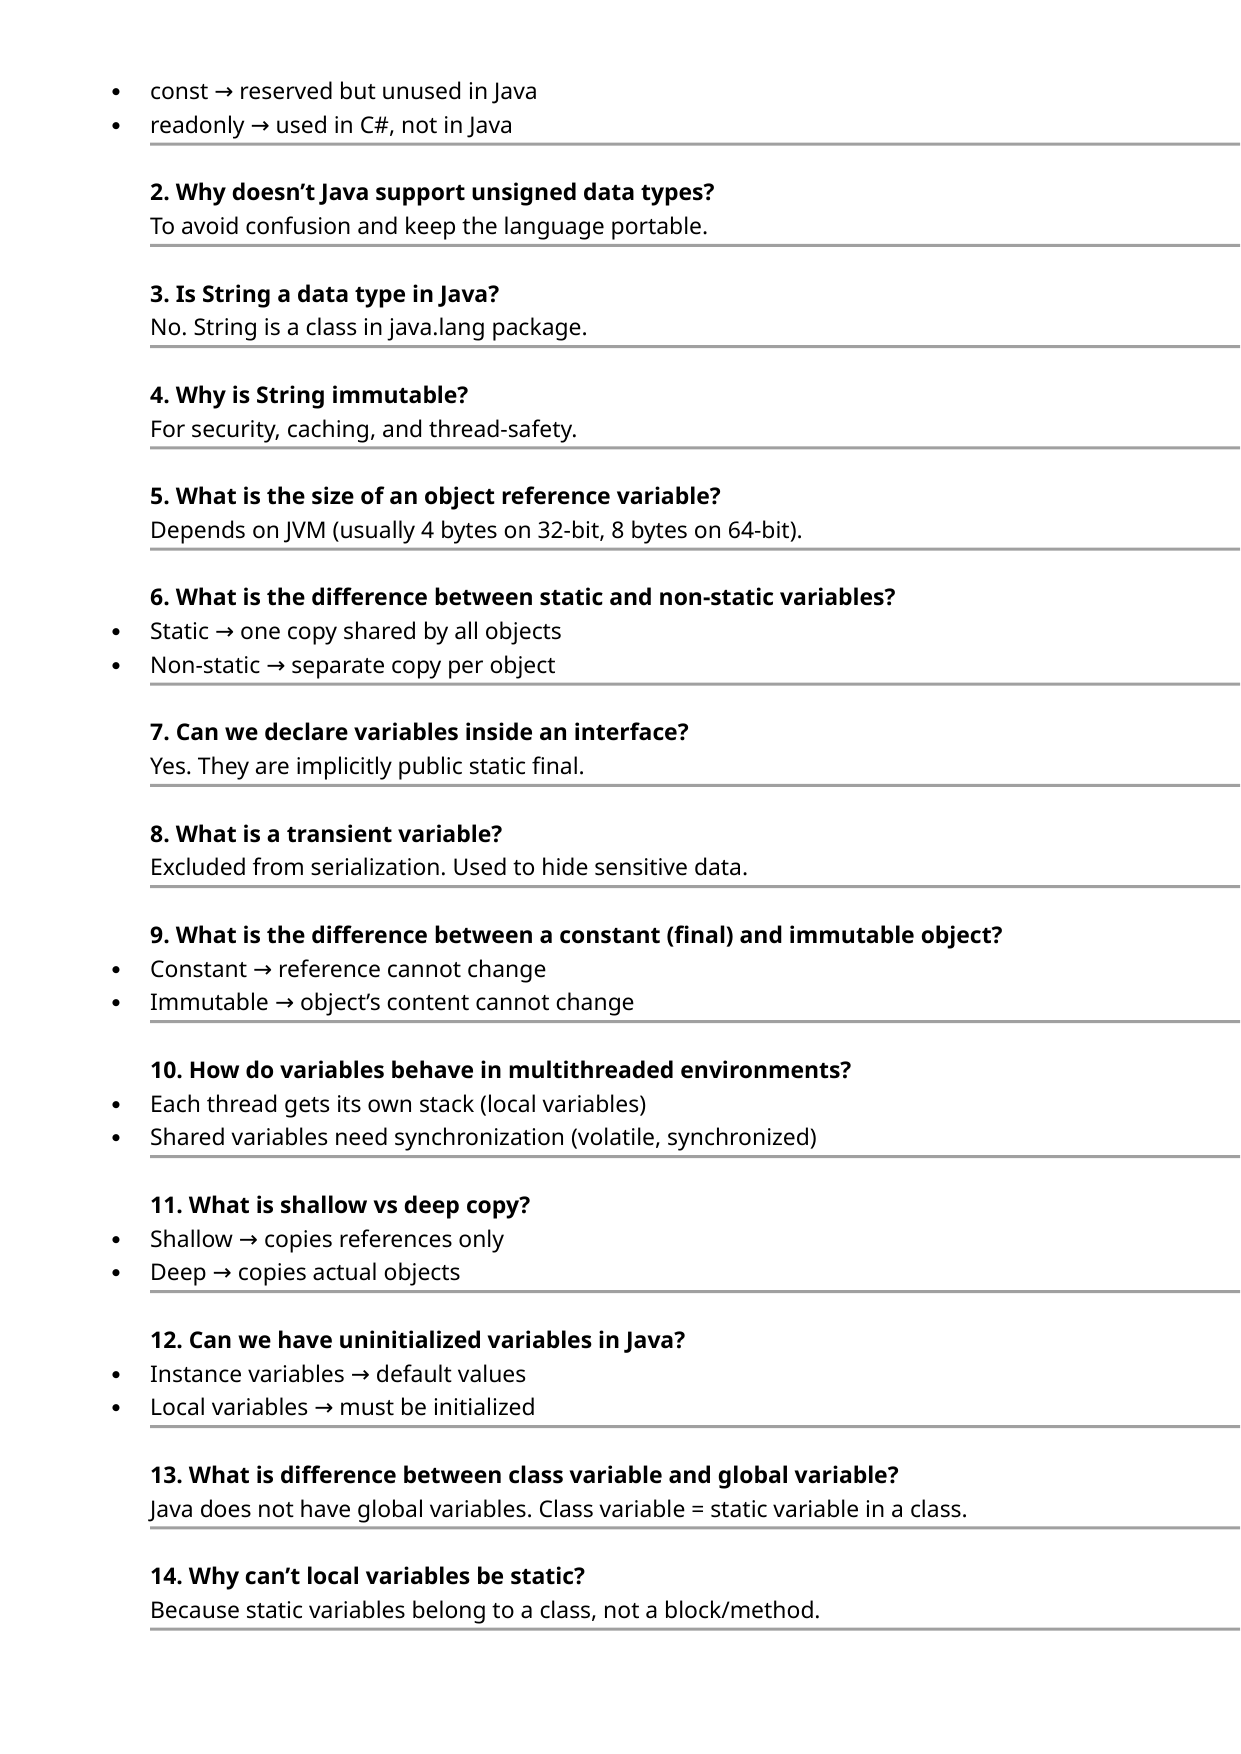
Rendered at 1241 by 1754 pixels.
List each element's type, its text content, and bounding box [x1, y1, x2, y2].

list Non-static → separate copy per object [112, 649, 1165, 680]
list Shared variables need synchronization (volatile, synchronized) [112, 1121, 1165, 1152]
list 4. Why is String immutable? For security, caching, and thread-safety. [150, 379, 1165, 444]
list 13. What is difference between class variable and global variable? Java does not have global variables. Class variable = static variable in a class. [150, 1459, 1165, 1524]
list Shallow → copies references only [112, 1222, 1165, 1254]
list readonly → used in C#, not in Java [112, 109, 1165, 140]
list 5. What is the size of an object reference variable? Depends on JVM (usually 4 bytes on 32-bit, 8 bytes on 64-bit). [150, 480, 1165, 545]
list Static → one copy shared by all objects [112, 615, 1165, 646]
list 9. What is the difference between a constant (final) and immutable object? [150, 919, 1165, 950]
list 12. Can we have uninitialized variables in Java? [150, 1324, 1165, 1355]
list Immutable → object’s content cannot change [112, 986, 1165, 1017]
list Instance variables → default values [112, 1357, 1165, 1389]
list Each thread gets its own stack (local variables) [112, 1087, 1165, 1119]
list 8. What is a transient variable? Excluded from serialization. Used to hide sensitive data. [150, 817, 1165, 882]
list 14. Why can’t local variables be static? Because static variables belong to a class, not a block/method. [150, 1560, 1165, 1625]
list Local variables → must be initialized [112, 1391, 1165, 1422]
list 7. Can we declare variables inside an interface? Yes. They are implicitly public static final. [150, 716, 1165, 781]
list 11. What is shallow vs deep copy? [150, 1189, 1165, 1220]
list Constant → reference cannot change [112, 952, 1165, 984]
list Deep → copies actual objects [112, 1256, 1165, 1287]
list 10. How do variables behave in multithreaded environments? [150, 1054, 1165, 1085]
list 6. What is the difference between static and non-static variables? [150, 581, 1165, 612]
list const → reserved but unused in Java [112, 75, 1165, 106]
list 2. Why doesn’t Java support unsigned data types? To avoid confusion and keep the language portable. [150, 176, 1165, 241]
list 3. Is String a data type in Java? No. String is a class in java.lang package. [150, 277, 1165, 342]
